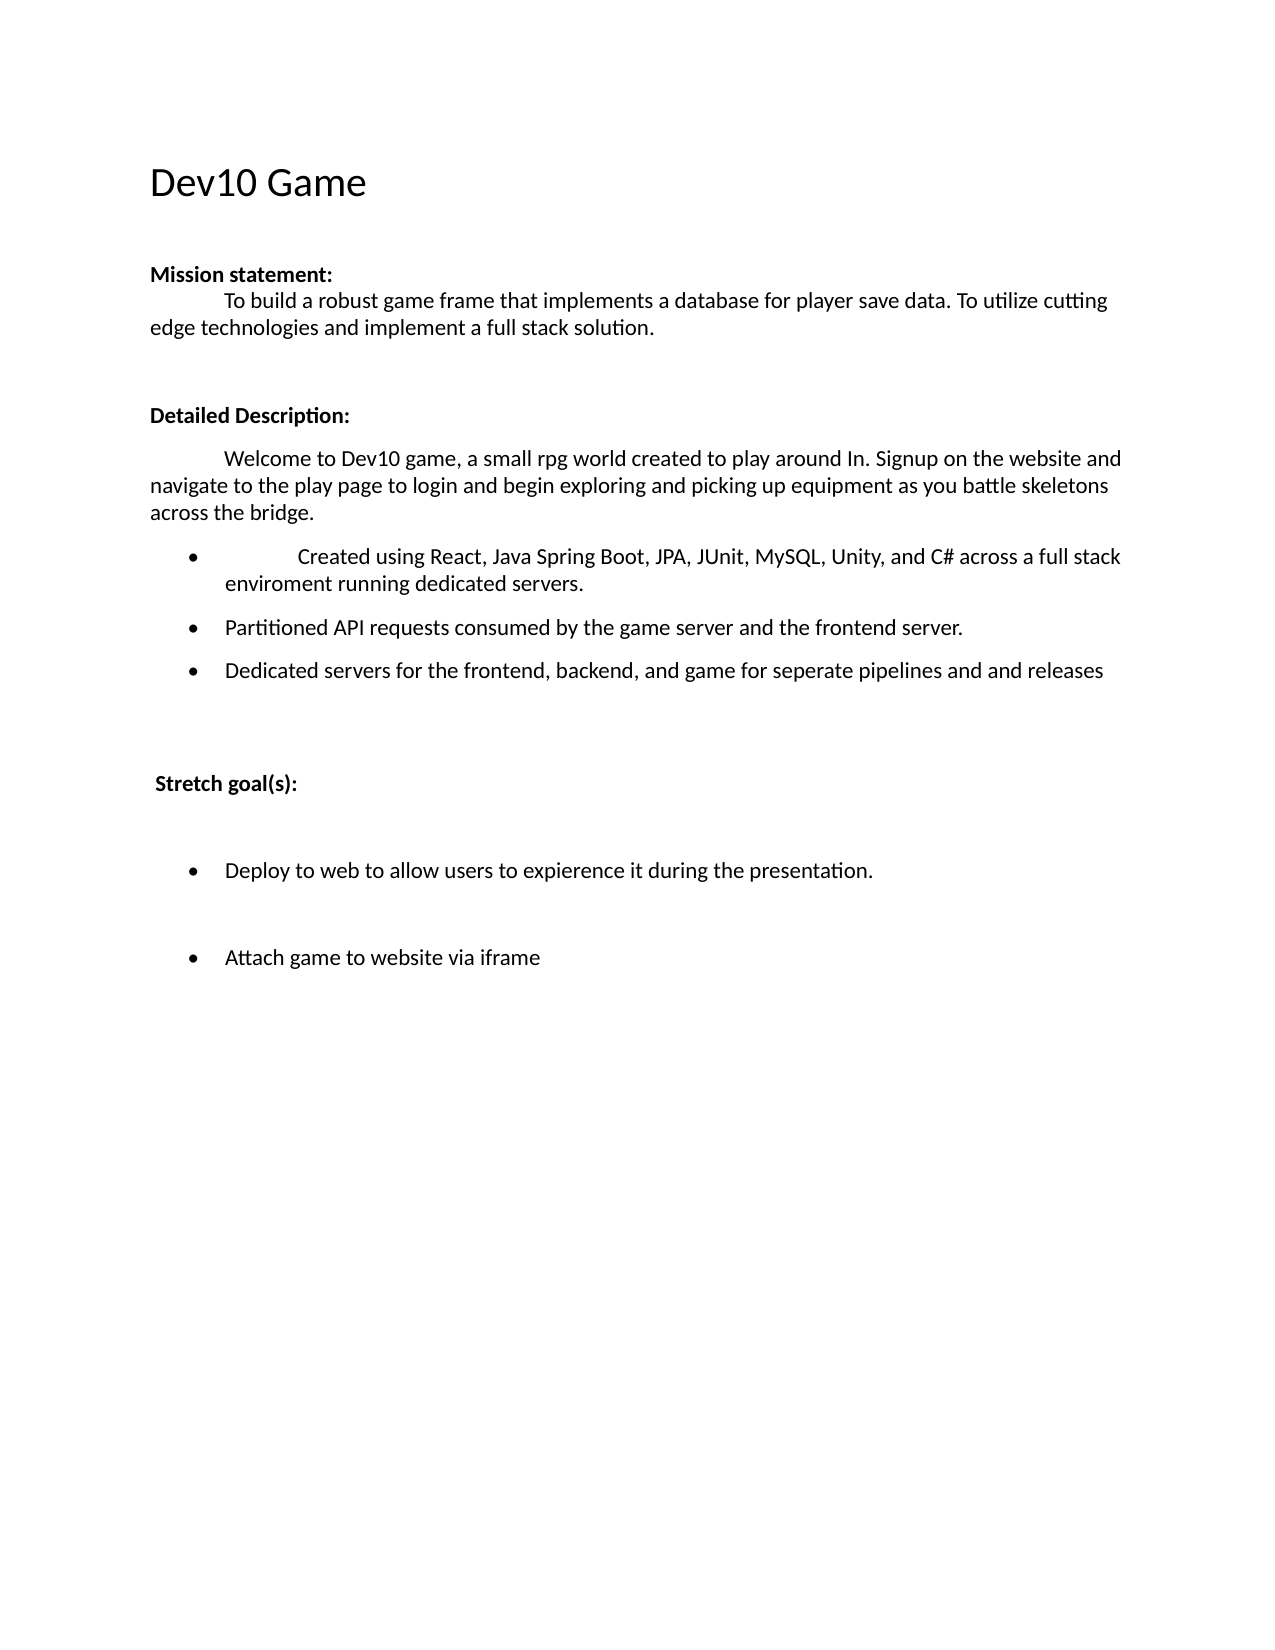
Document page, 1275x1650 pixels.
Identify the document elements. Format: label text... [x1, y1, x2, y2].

list Dedicated servers for the frontend, backend, and game for seperate pipelines and and releases [187, 657, 1125, 684]
list Deploy to web to allow users to expierence it during the presentation. [187, 857, 1125, 884]
list Partitioned API requests consumed by the game server and the frontend server. [187, 613, 1125, 640]
text Dev10 Game [150, 175, 1125, 202]
text Detailed Description: [150, 402, 1125, 428]
text To build a robust game frame that implements a database for player save data. To utilize cutting edge technologies and implement a full stack solution. [150, 287, 1125, 341]
list Attach game to website via iframe [187, 944, 1125, 971]
text Stretch goal(s): [150, 769, 1125, 796]
text Mission statement: [150, 262, 1125, 287]
list Created using React, Java Spring Boot, JPA, JUnit, MySQL, Unity, and C# across a full stack enviroment running dedicated servers. [187, 543, 1125, 597]
text Welcome to Dev10 game, a small rpg world created to play around In. Signup on the website and navigate to the play page to login and begin exploring and picking up equipment as you battle skeletons across the bridge. [150, 445, 1125, 526]
